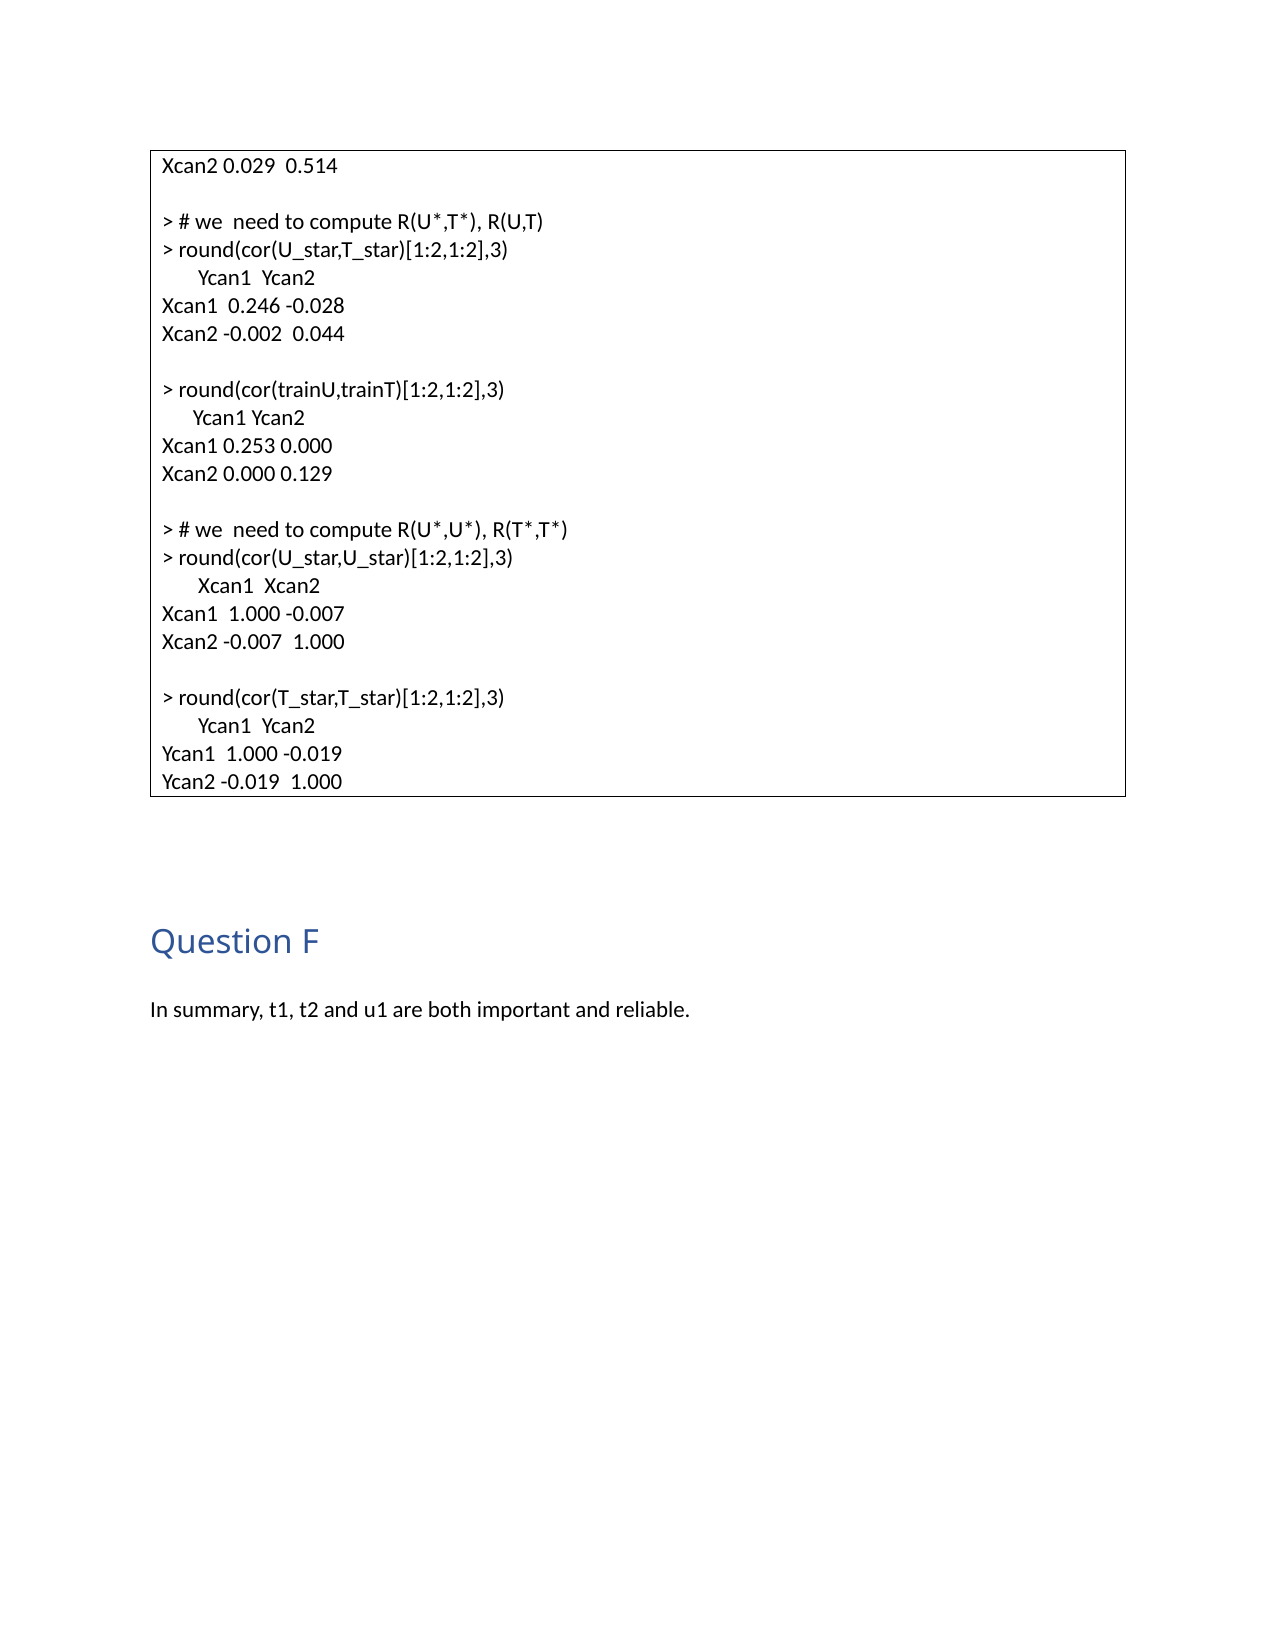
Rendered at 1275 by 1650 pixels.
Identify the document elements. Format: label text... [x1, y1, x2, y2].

text Question F [150, 917, 1125, 993]
text In summary, t1, t2 and u1 are both important and reliable. [150, 995, 1125, 1023]
